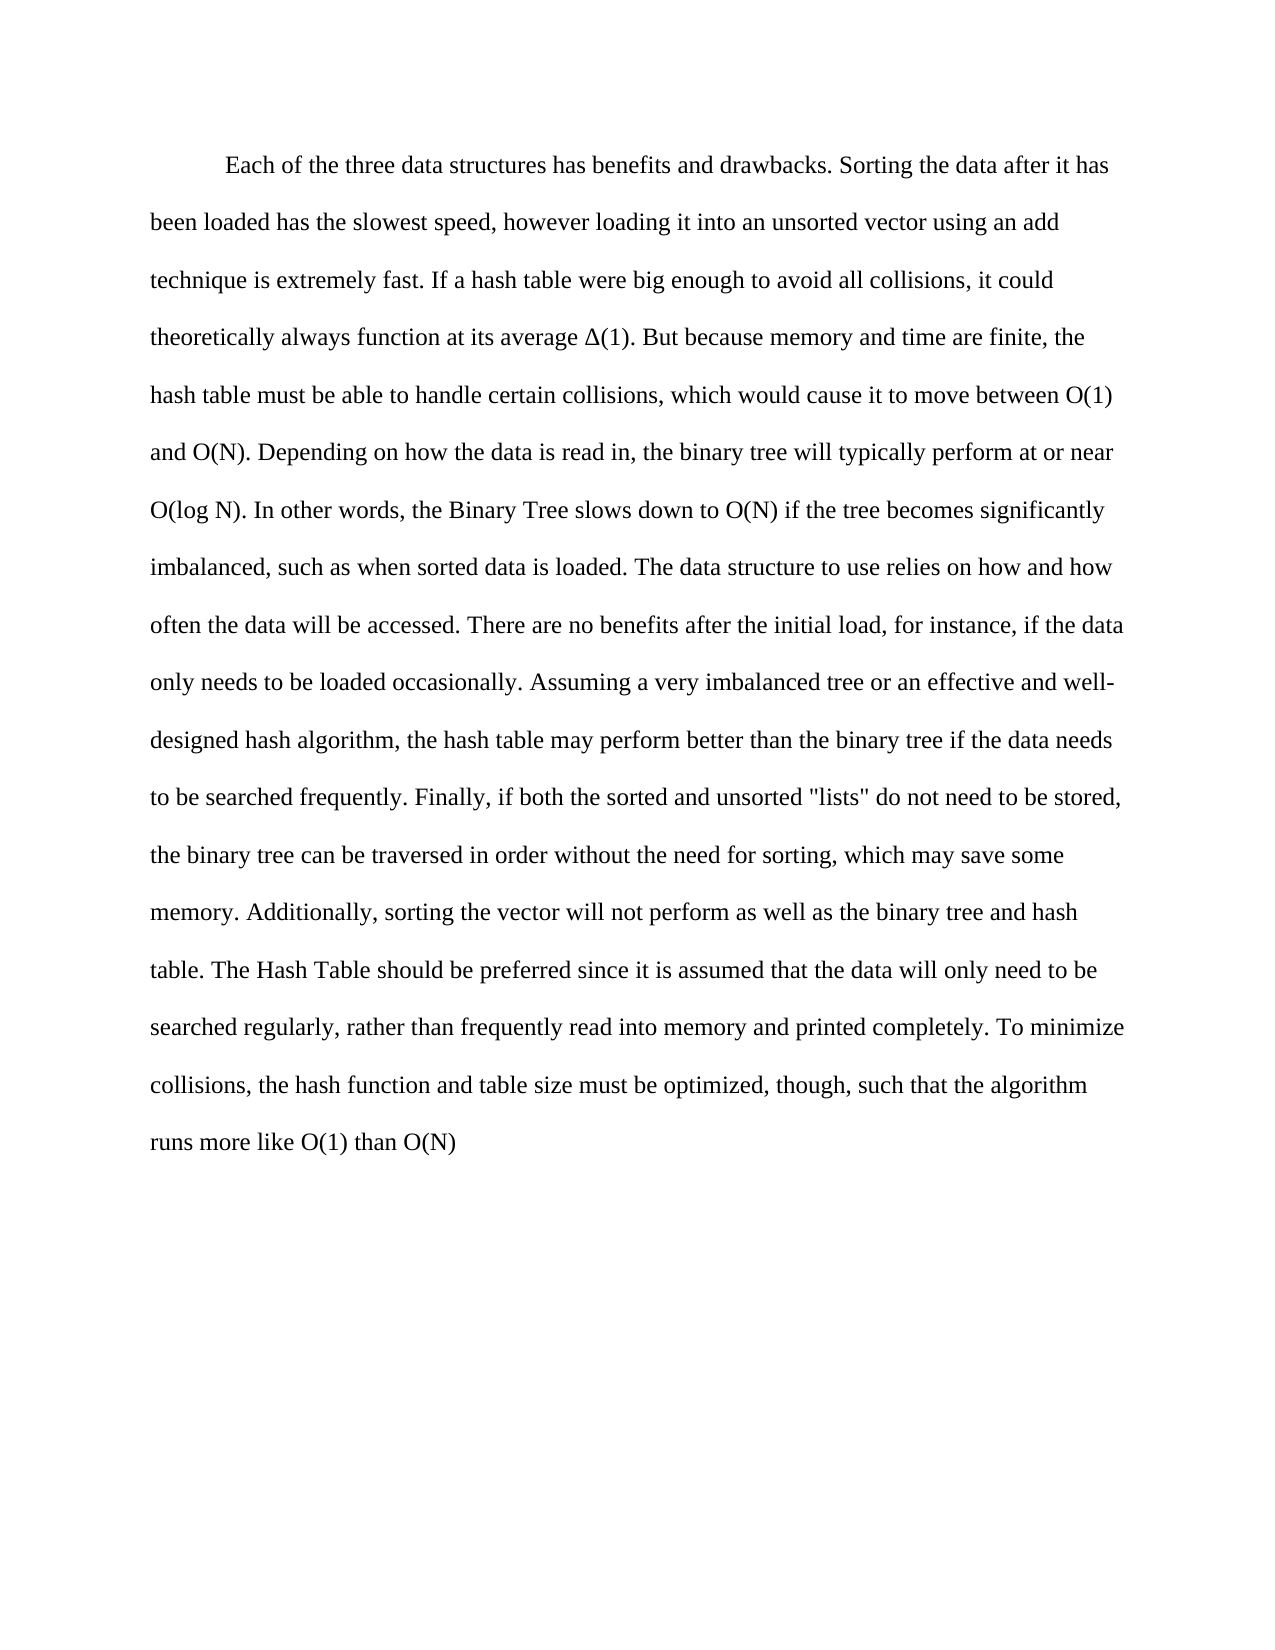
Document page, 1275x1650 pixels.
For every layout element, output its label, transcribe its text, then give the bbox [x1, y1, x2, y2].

text Each of the three data structures has benefits and drawbacks. Sorting the data after it has been loaded has the slowest speed, however loading it into an unsorted vector using an add technique is extremely fast. If a hash table were big enough to avoid all collisions, it could theoretically always function at its average Δ(1). But because memory and time are finite, the hash table must be able to handle certain collisions, which would cause it to move between O(1) and O(N). Depending on how the data is read in, the binary tree will typically perform at or near O(log N). In other words, the Binary Tree slows down to O(N) if the tree becomes significantly imbalanced, such as when sorted data is loaded. The data structure to use relies on how and how often the data will be accessed. There are no benefits after the initial load, for instance, if the data only needs to be loaded occasionally. Assuming a very imbalanced tree or an effective and well-designed hash algorithm, the hash table may perform better than the binary tree if the data needs to be searched frequently. Finally, if both the sorted and unsorted "lists" do not need to be stored, the binary tree can be traversed in order without the need for sorting, which may save some memory. Additionally, sorting the vector will not perform as well as the binary tree and hash table. The Hash Table should be preferred since it is assumed that the data will only need to be searched regularly, rather than frequently read into memory and printed completely. To minimize collisions, the hash function and table size must be optimized, though, such that the algorithm runs more like O(1) than O(N) [150, 150, 1125, 1156]
